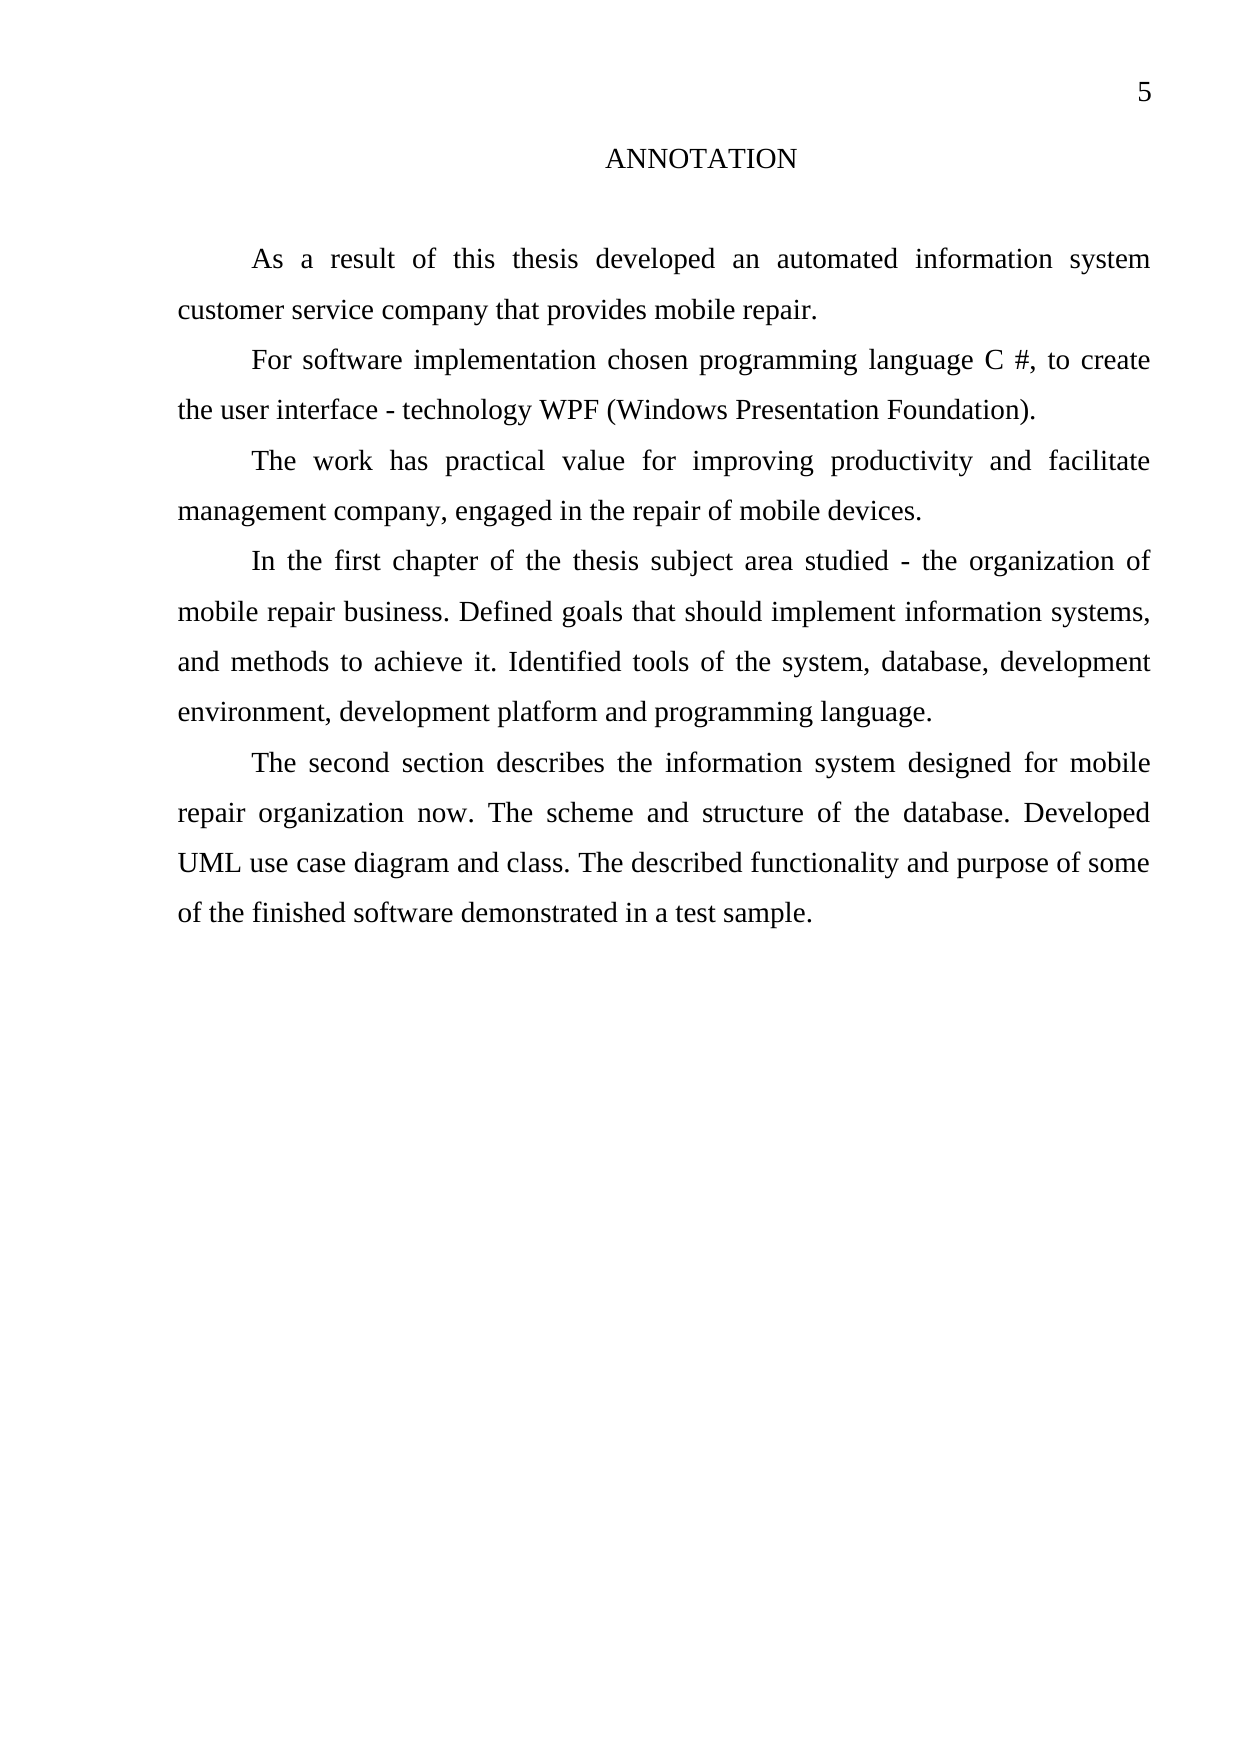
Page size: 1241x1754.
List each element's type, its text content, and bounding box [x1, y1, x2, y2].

text The second section describes the information system designed for mobile repair organization now. The scheme and structure of the database. Developed UML use case diagram and class. The described functionality and purpose of some of the finished software demonstrated in a test sample. [177, 745, 1152, 929]
text In the first chapter of the thesis subject area studied - the organization of mobile repair business. Defined goals that should implement information systems, and methods to achieve it. Identified tools of the system, database, development environment, development platform and programming language. [177, 543, 1152, 728]
text As a result of this thesis developed an automated information system customer service company that provides mobile repair. [177, 242, 1152, 325]
text ANNOTATION [177, 141, 1152, 174]
text For software implementation chosen programming language C #, to create the user interface - technology WPF (Windows Presentation Foundation). [177, 342, 1152, 426]
text The work has practical value for improving productivity and facilitate management company, engaged in the repair of mobile devices. [177, 443, 1152, 527]
